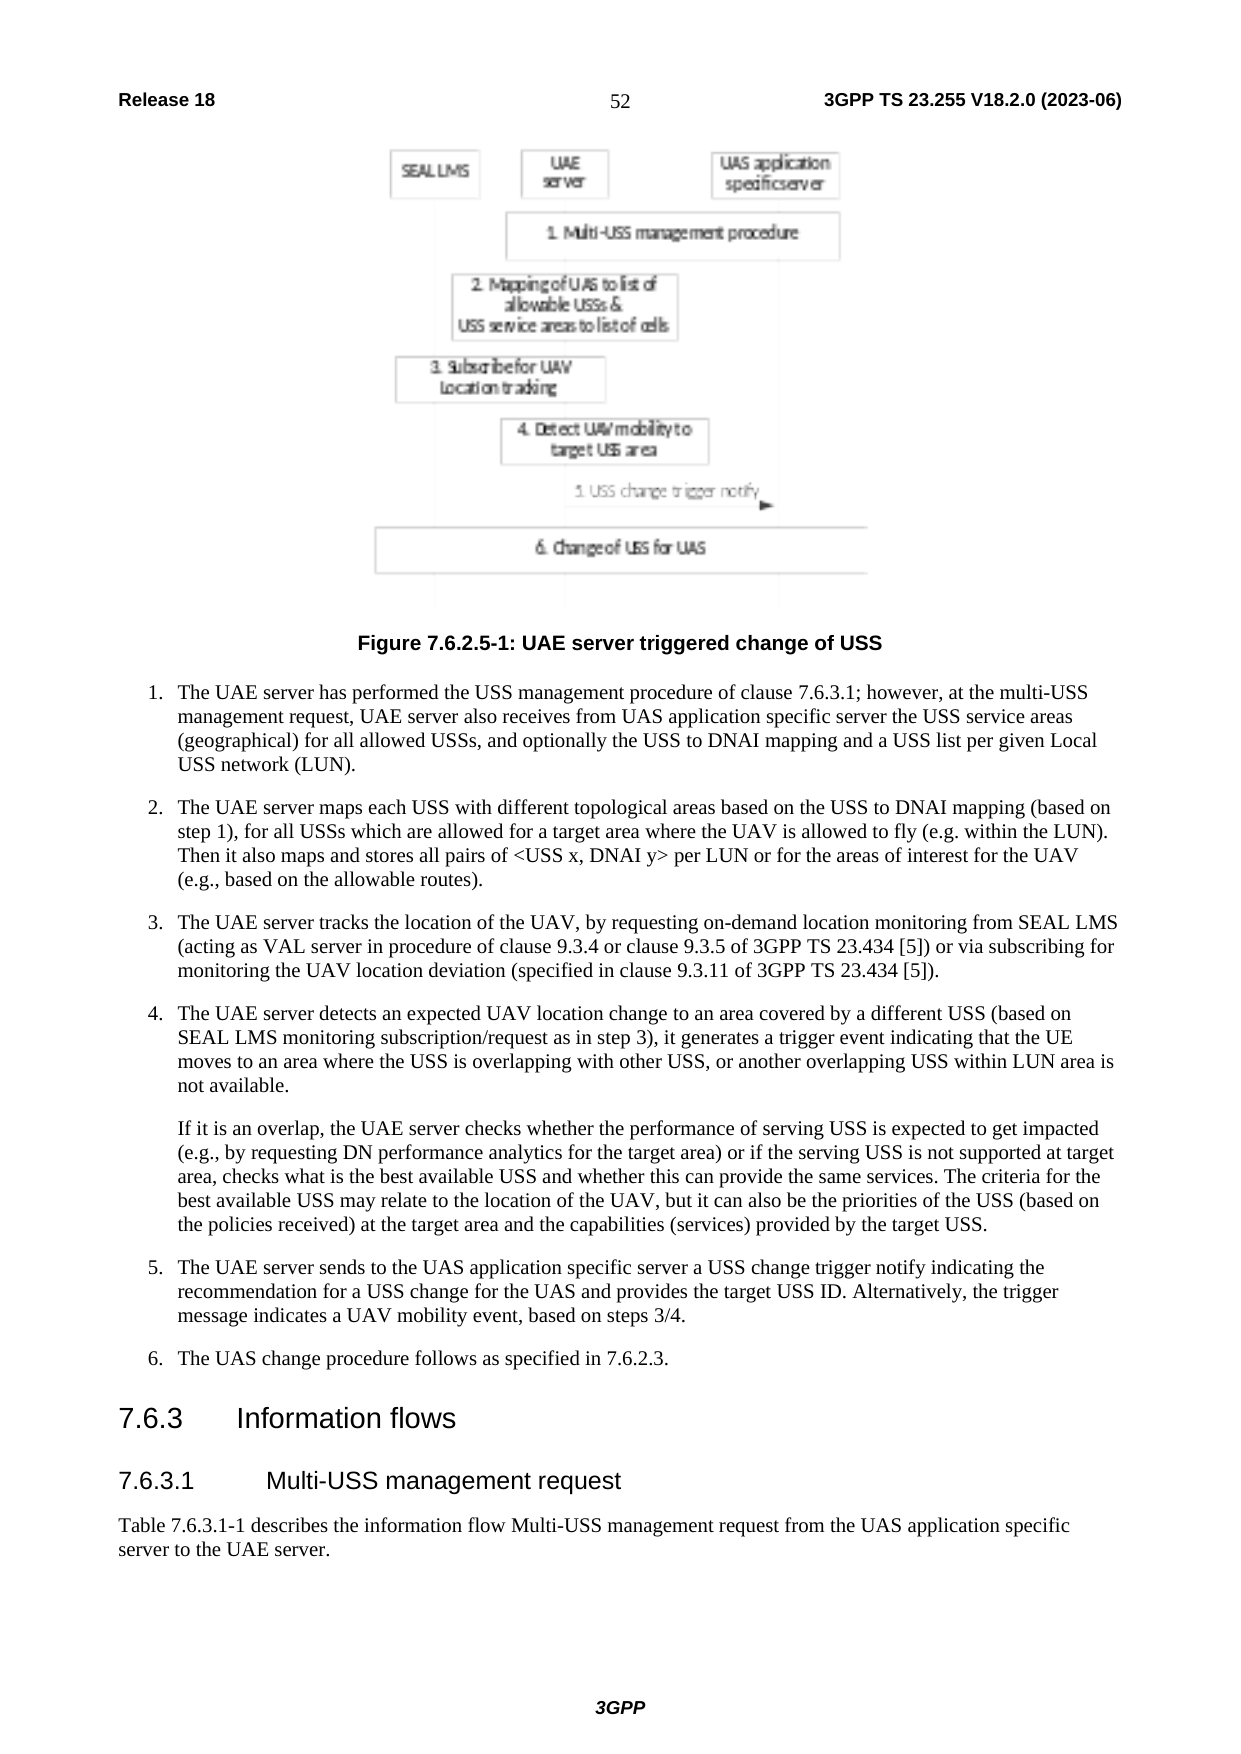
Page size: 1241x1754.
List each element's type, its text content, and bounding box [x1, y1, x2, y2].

subtitle 7.6.3.1 Multi-USS management request [118, 1466, 1122, 1494]
text If it is an overlap, the UAE server checks whether the performance of serving USS is expected to get impacted (e.g., by requesting DN performance analytics for the target area) or if the serving USS is not supported at target area, checks what is the best available USS and whether this can provide the same services. The criteria for the best available USS may relate to the location of the UAV, but it can also be the priorities of the USS (based on the policies received) at the target area and the capabilities (services) provided by the target USS. [177, 1116, 1122, 1236]
text 5. The UAE server sends to the UAS application specific server a USS change trigger notify indicating the recommendation for a USS change for the UAS and provides the target USS ID. Alternatively, the trigger message indicates a UAV mobility event, based on steps 3/4. [148, 1254, 1122, 1327]
text Figure 7.6.2.5-1: UAE server triggered change of USS [118, 631, 1122, 654]
text Table 7.6.3.1-1 describes the information flow Multi-USS management request from the UAS application specific server to the UAE server. [118, 1513, 1122, 1561]
text 3. The UAE server tracks the location of the UAV, by requesting on-demand location monitoring from SEAL LMS (acting as VAL server in procedure of clause 9.3.4 or clause 9.3.5 of 3GPP TS 23.434 [5]) or via subscribing for monitoring the UAV location deviation (specified in clause 9.3.11 of 3GPP TS 23.434 [5]). [148, 909, 1122, 982]
subtitle 7.6.3 Information flows [118, 1401, 1122, 1434]
text 6. The UAS change procedure follows as specified in 7.6.2.3. [148, 1346, 1122, 1369]
text 1. The UAE server has performed the USS management procedure of clause 7.6.3.1; however, at the multi-USS management request, UAE server also receives from UAS application specific server the USS service areas (geographical) for all allowed USSs, and optionally the USS to DNAI mapping and a USS list per given Local USS network (LUN). [148, 679, 1122, 776]
text 4. The UAE server detects an expected UAV location change to an area covered by a different USS (based on SEAL LMS monitoring subscription/request as in step 3), it generates a trigger event indicating that the UE moves to an area where the USS is overlapping with other USS, or another overlapping USS within LUN area is not available. [148, 1001, 1122, 1097]
text 2. The UAE server maps each USS with different topological areas based on the USS to DNAI mapping (based on step 1), for all USSs which are allowed for a target area where the UAV is allowed to fly (e.g. within the LUN). Then it also maps and stores all pairs of <USS x, DNAI y> per LUN or for the areas of interest for the UAV (e.g., based on the allowable routes). [148, 794, 1122, 891]
